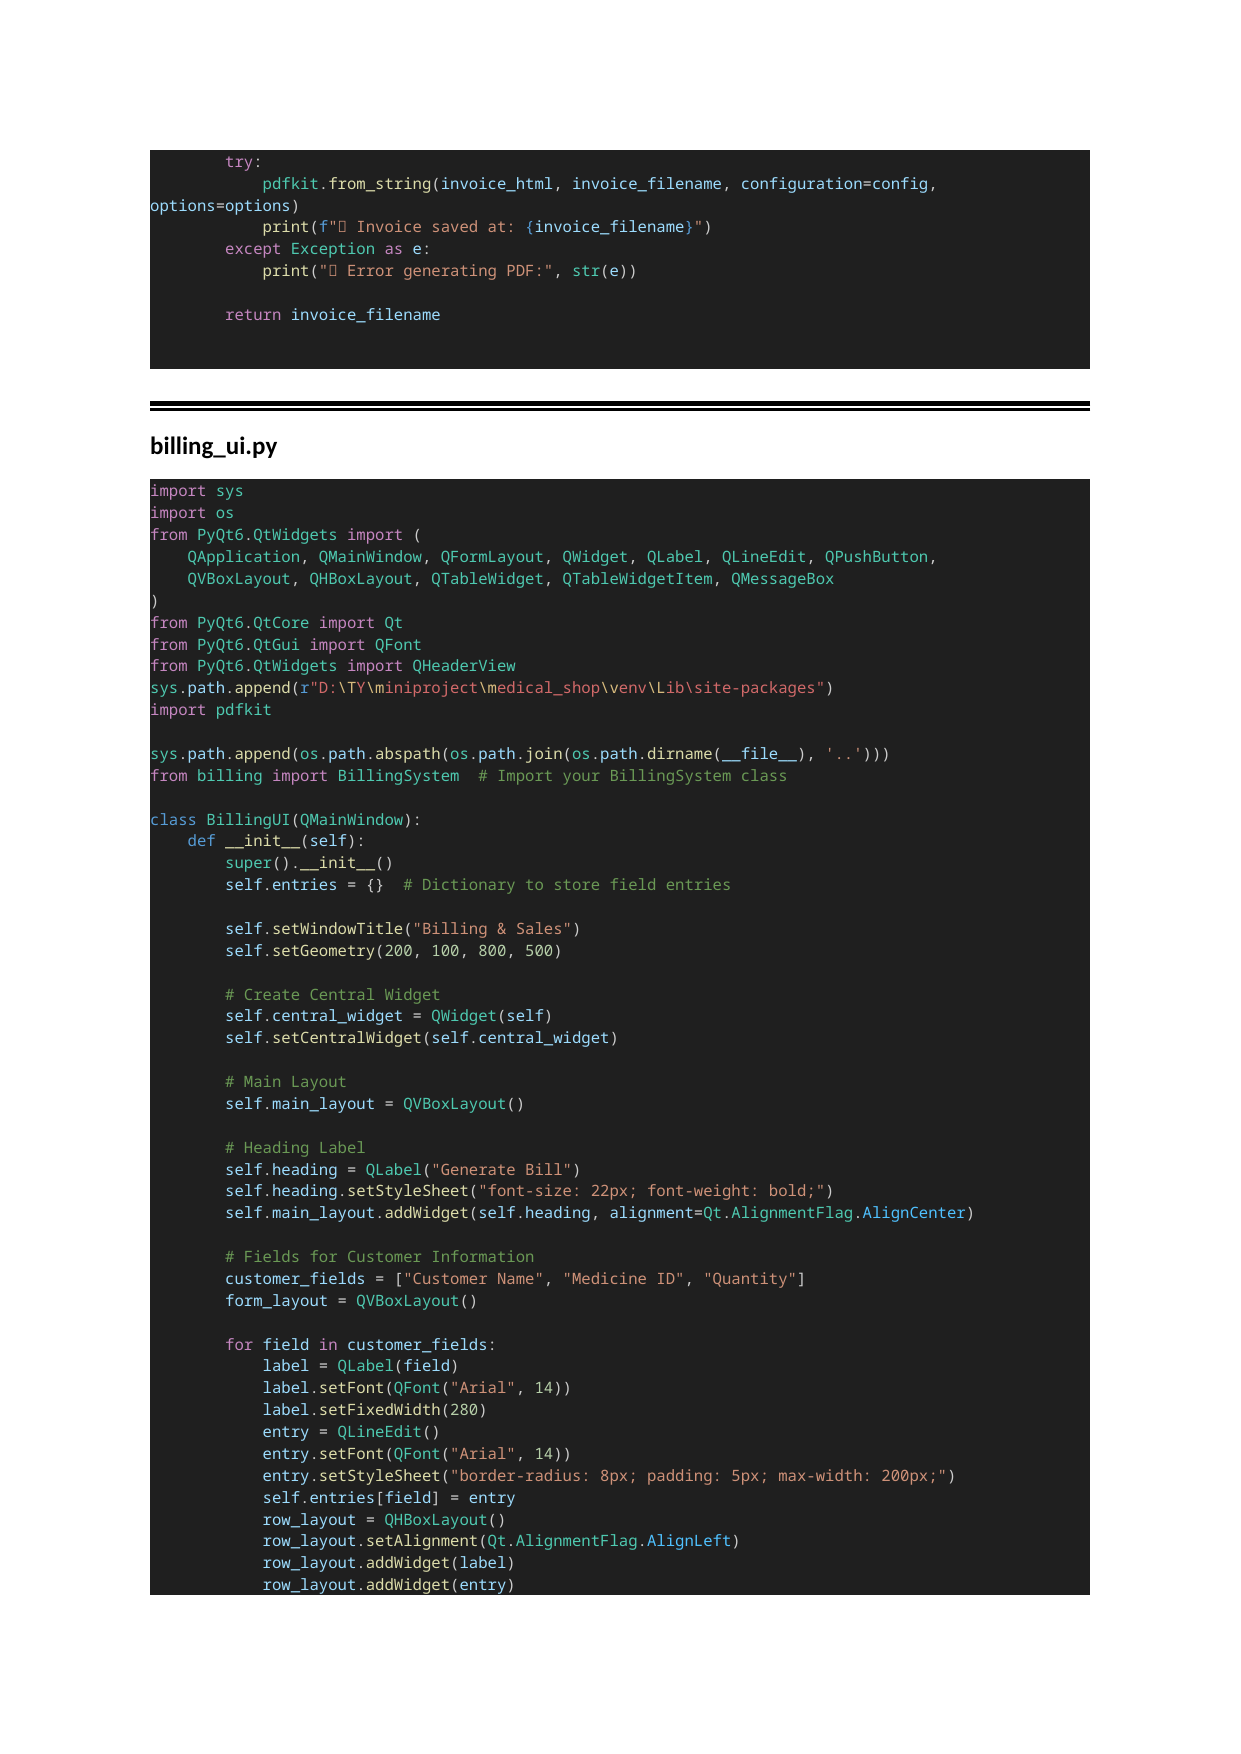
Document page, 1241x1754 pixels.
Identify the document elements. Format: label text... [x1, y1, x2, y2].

text pdfkit.from_string(invoice_html, invoice_filename, configuration=config, options=options) [150, 172, 1090, 216]
text import sys [150, 479, 1090, 501]
text from billing import BillingSystem # Import your BillingSystem class [150, 764, 1090, 786]
text self.main_layout.addWidget(self.heading, alignment=Qt.AlignmentFlag.AlignCenter) [150, 1201, 1090, 1223]
text # Create Central Widget [150, 983, 1090, 1004]
text row_layout.addWidget(entry) [150, 1573, 1090, 1595]
text from PyQt6.QtWidgets import QHeaderView [150, 654, 1090, 676]
text entry.setFont(QFont("Arial", 14)) [150, 1442, 1090, 1464]
text billing_ui.py [150, 430, 1090, 460]
text from PyQt6.QtWidgets import ( [150, 523, 1090, 545]
text self.entries = {} # Dictionary to store field entries [150, 873, 1090, 895]
text from PyQt6.QtGui import QFont [150, 633, 1090, 654]
text from PyQt6.QtCore import Qt [150, 611, 1090, 633]
text ) [150, 589, 1090, 611]
text label.setFont(QFont("Arial", 14)) [150, 1376, 1090, 1398]
text self.setCentralWidget(self.central_widget) [150, 1026, 1090, 1048]
text except Exception as e: [150, 237, 1090, 259]
text row_layout.addWidget(label) [150, 1551, 1090, 1573]
text QVBoxLayout, QHBoxLayout, QTableWidget, QTableWidgetItem, QMessageBox [150, 567, 1090, 589]
text QApplication, QMainWindow, QFormLayout, QWidget, QLabel, QLineEdit, QPushButton, [150, 545, 1090, 567]
text row_layout.setAlignment(Qt.AlignmentFlag.AlignLeft) [150, 1529, 1090, 1551]
text # Fields for Customer Information [150, 1245, 1090, 1267]
text # Main Layout [150, 1070, 1090, 1092]
text entry = QLineEdit() [150, 1420, 1090, 1442]
text try: [150, 150, 1090, 172]
text self.central_widget = QWidget(self) [150, 1004, 1090, 1026]
text import pdfkit [150, 698, 1090, 720]
text for field in customer_fields: [150, 1333, 1090, 1354]
text def __init__(self): [150, 829, 1090, 851]
text self.setWindowTitle("Billing & Sales") [150, 917, 1090, 939]
text sys.path.append(r"D:\TY\miniproject\medical_shop\venv\Lib\site-packages") [150, 676, 1090, 698]
text entry.setStyleSheet("border-radius: 8px; padding: 5px; max-width: 200px;") [150, 1464, 1090, 1486]
text print("❌ Error generating PDF:", str(e)) [150, 259, 1090, 281]
text row_layout = QHBoxLayout() [150, 1508, 1090, 1529]
text class BillingUI(QMainWindow): [150, 808, 1090, 829]
text self.main_layout = QVBoxLayout() [150, 1092, 1090, 1114]
text super().__init__() [150, 851, 1090, 873]
text self.heading.setStyleSheet("font-size: 22px; font-weight: bold;") [150, 1179, 1090, 1201]
text self.entries[field] = entry [150, 1486, 1090, 1508]
text return invoice_filename [150, 303, 1090, 325]
text label = QLabel(field) [150, 1354, 1090, 1376]
text self.setGeometry(200, 100, 800, 500) [150, 939, 1090, 961]
text # Heading Label [150, 1136, 1090, 1158]
text label.setFixedWidth(280) [150, 1398, 1090, 1420]
text form_layout = QVBoxLayout() [150, 1289, 1090, 1311]
text import os [150, 501, 1090, 523]
text customer_fields = ["Customer Name", "Medicine ID", "Quantity"] [150, 1267, 1090, 1289]
text sys.path.append(os.path.abspath(os.path.join(os.path.dirname(__file__), '..'))) [150, 742, 1090, 764]
text print(f"✅ Invoice saved at: {invoice_filename}") [150, 216, 1090, 237]
text self.heading = QLabel("Generate Bill") [150, 1158, 1090, 1179]
